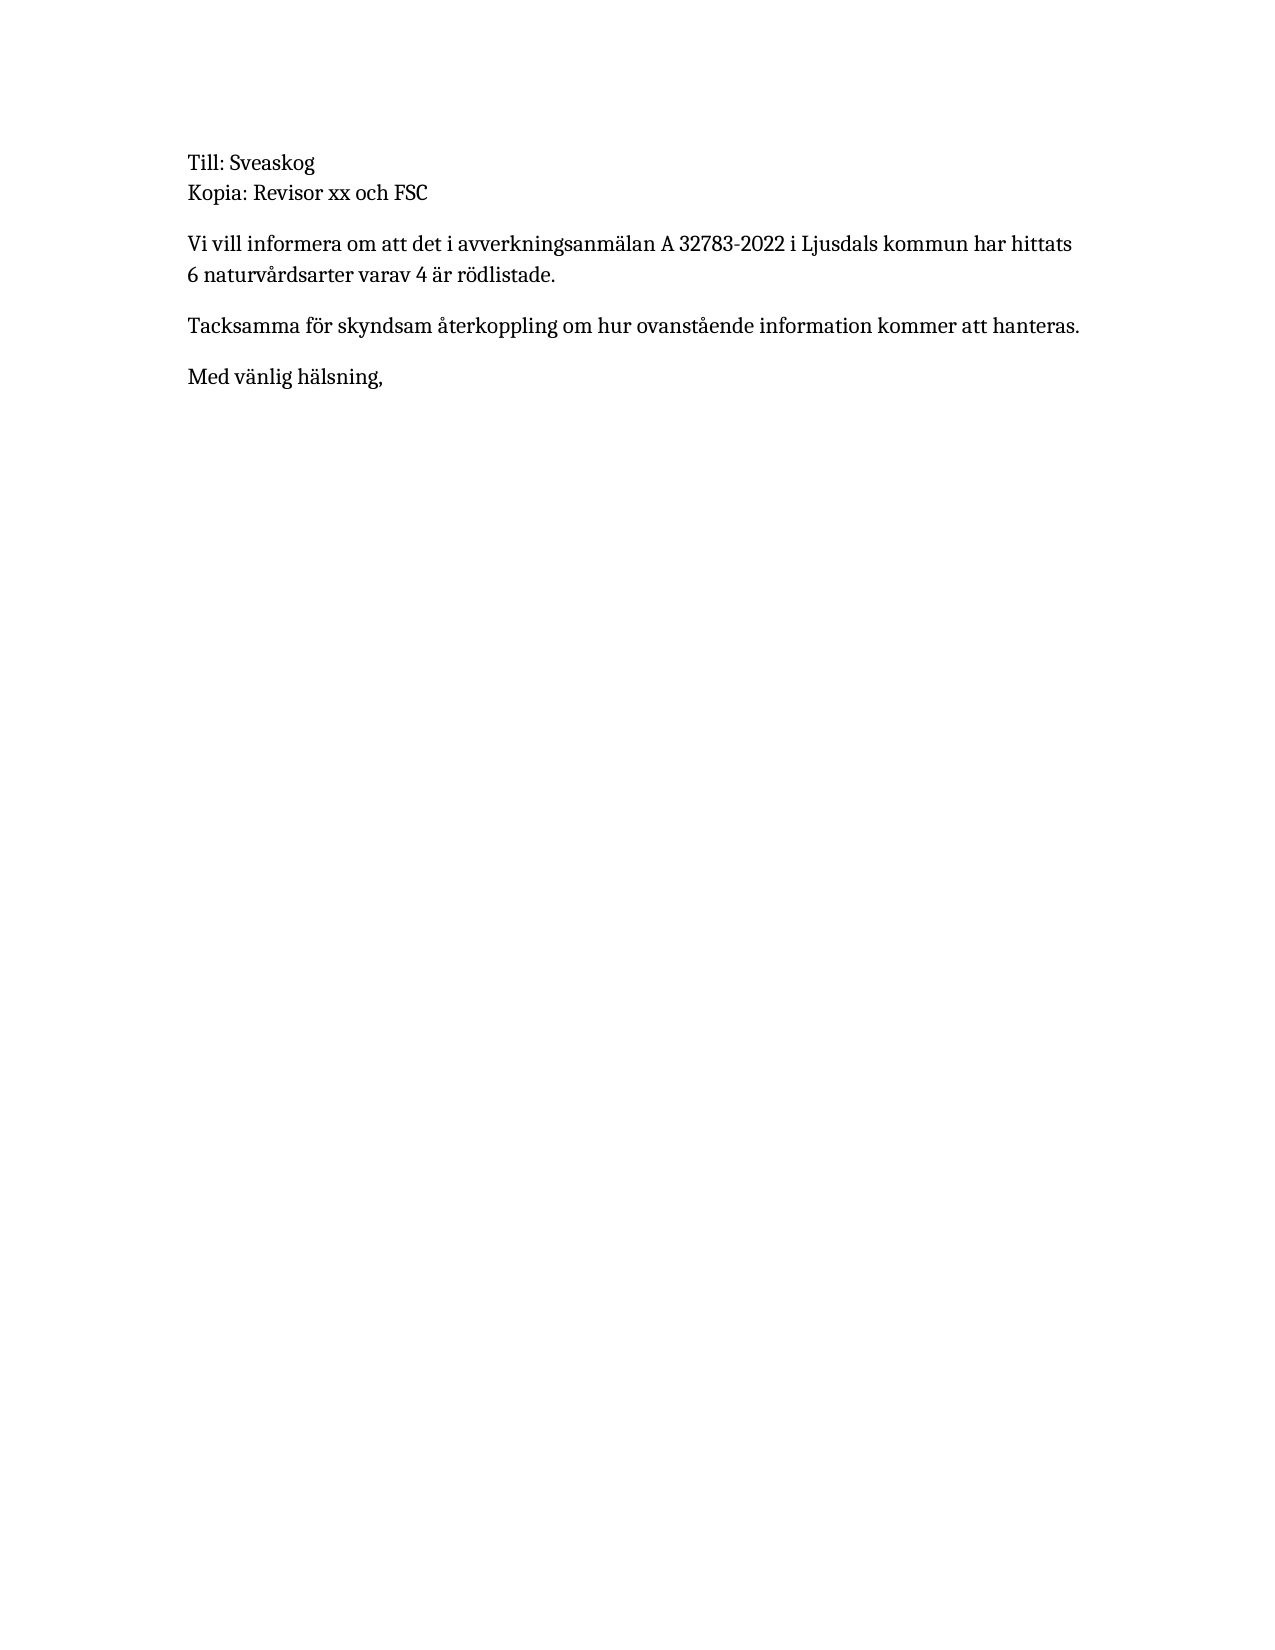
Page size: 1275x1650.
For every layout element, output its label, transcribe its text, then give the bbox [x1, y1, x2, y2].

text Med vänlig hälsning, [187, 363, 1087, 420]
text Vi vill informera om att det i avverkningsanmälan A 32783-2022 i Ljusdals kommun har hittats 6 naturvårdsarter varav 4 är rödlistade. [187, 231, 1087, 288]
text Tacksamma för skyndsam återkoppling om hur ovanstående information kommer att hanteras. [187, 312, 1087, 339]
text Till: Sveaskog Kopia: Revisor xx och FSC [187, 150, 1087, 207]
